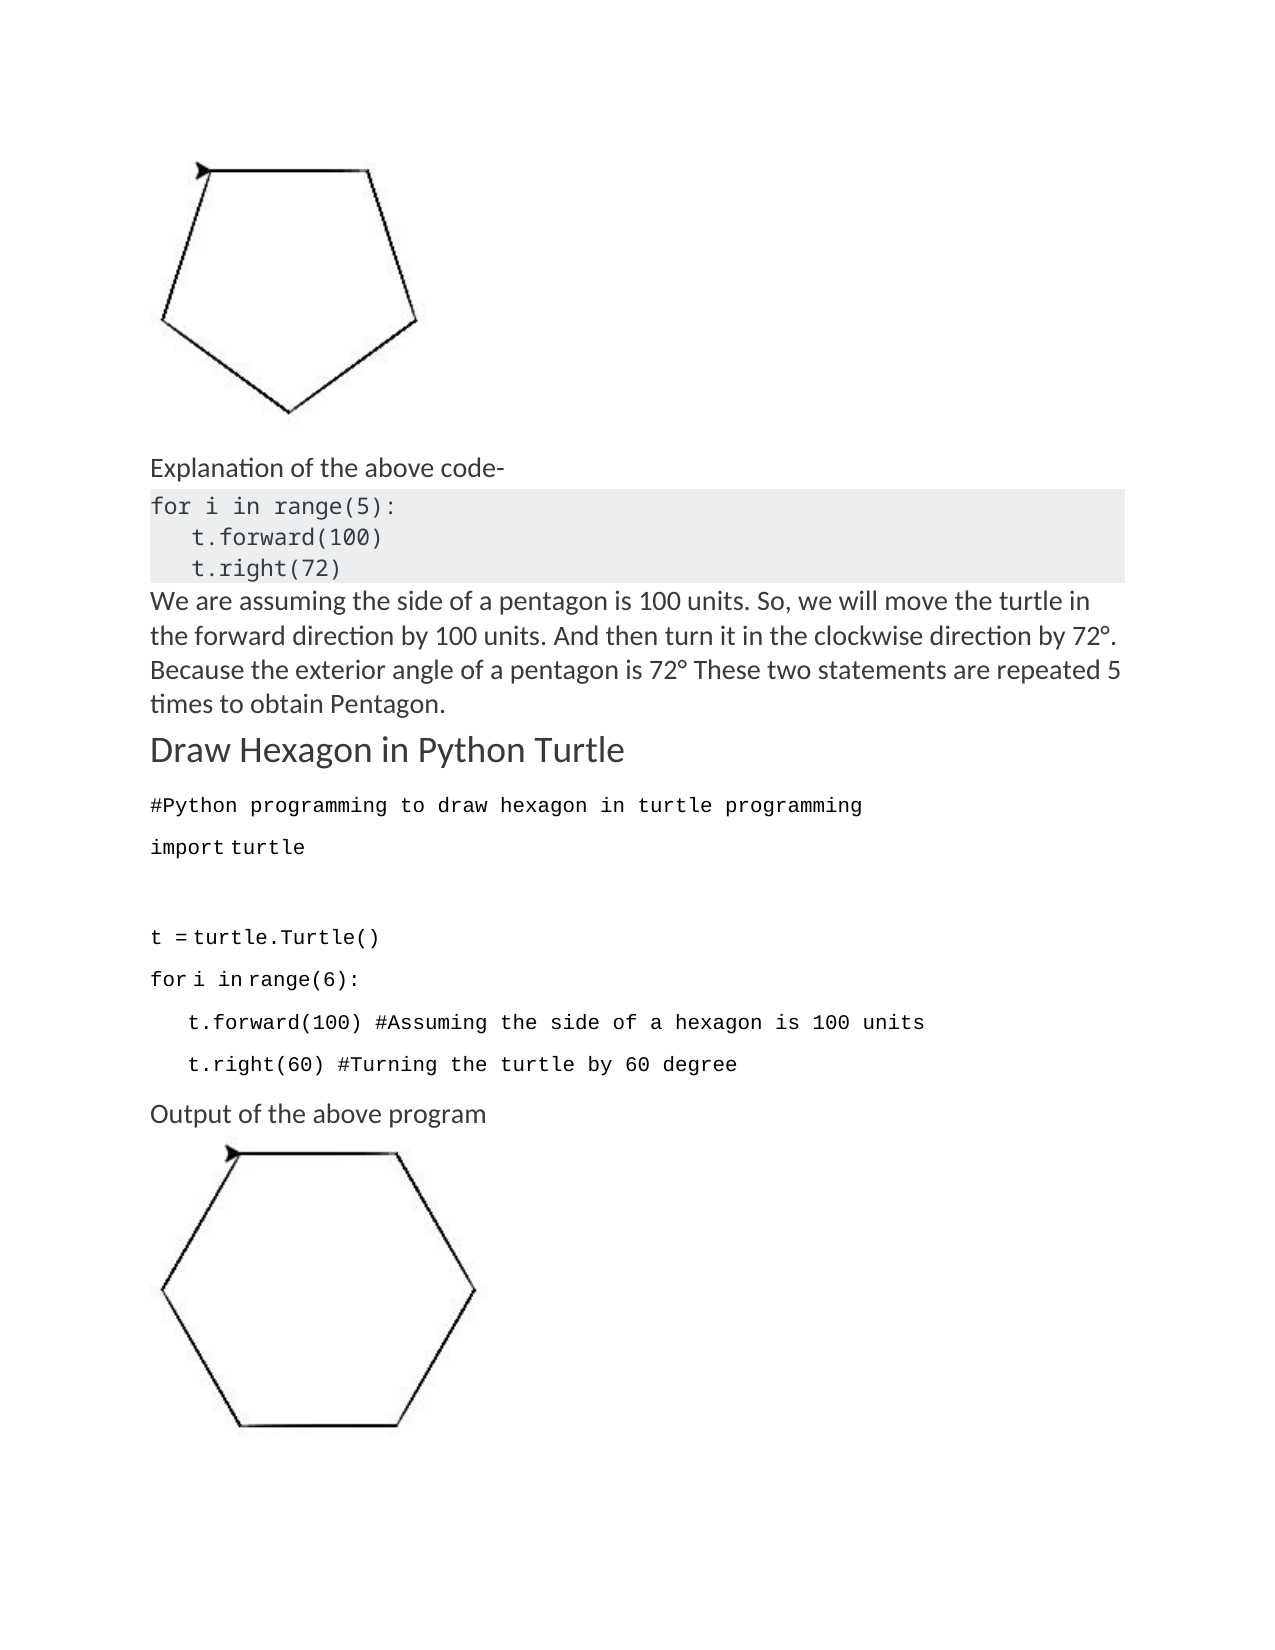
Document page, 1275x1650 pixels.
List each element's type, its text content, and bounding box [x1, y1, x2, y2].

text t.right(72) [150, 552, 1125, 583]
subtitle Draw Hexagon in Python Turtle [150, 726, 1125, 772]
picture [150, 150, 432, 432]
text We are assuming the side of a pentagon is 100 units. So, we will move the turtle in the forward direction by 100 units. And then turn it in the clockwise direction by 72°. Because the exterior angle of a pentagon is 72° These two statements are repeated 5 times to obtain Pentagon. [150, 583, 1125, 721]
table_header #Python programming to draw hexagon in turtle programming import turtle t = turtle.Turtle() for i in range(6): t.forward(100) #Assuming the side of a hexagon is 100 units t.right(60) #Turning the turtle by 60 degree [150, 795, 1275, 1096]
text t.forward(100) [150, 521, 1125, 552]
text for i in range(5): [150, 489, 1125, 521]
text Explanation of the above code- [150, 450, 1125, 484]
picture [150, 1135, 492, 1448]
text Output of the above program [150, 1096, 1125, 1131]
